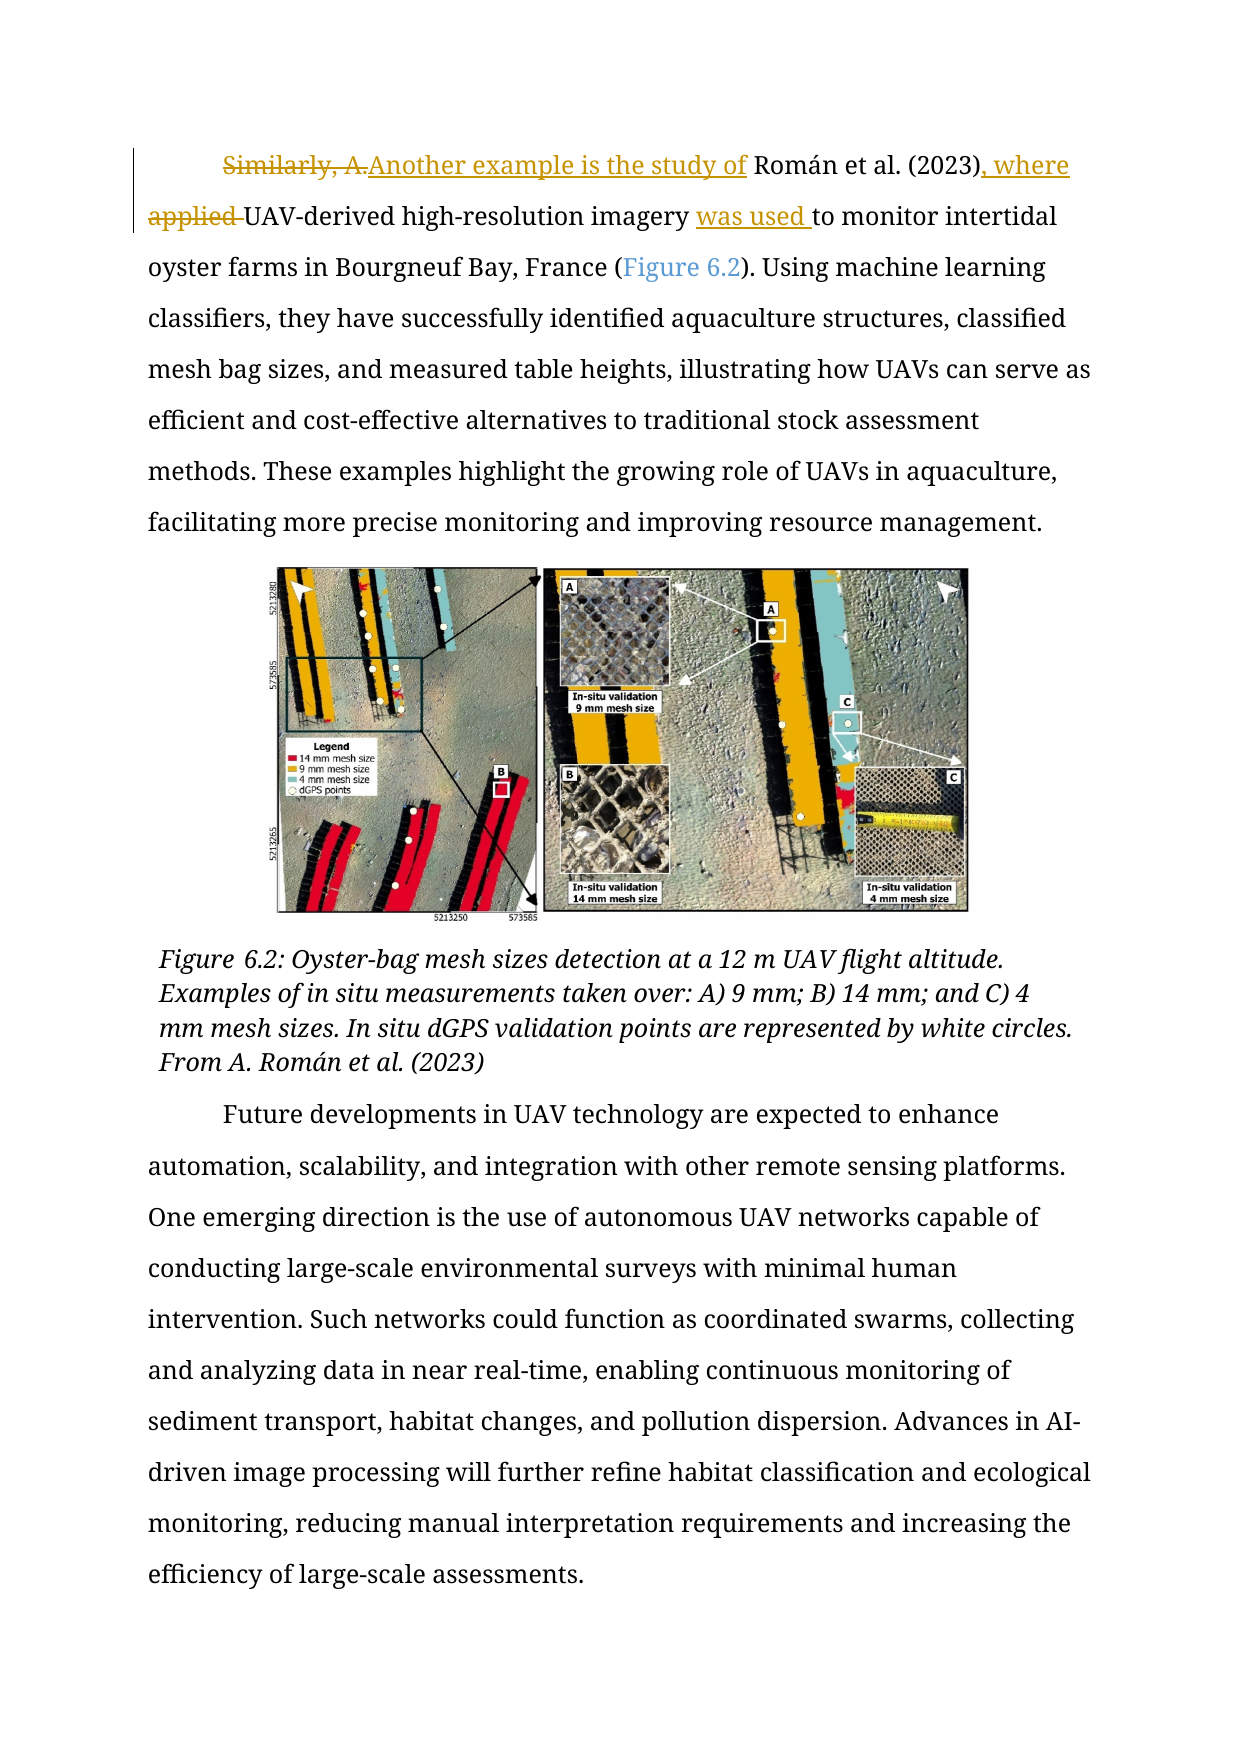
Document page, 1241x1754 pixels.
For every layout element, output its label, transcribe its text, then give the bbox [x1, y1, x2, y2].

text Future developments in UAV technology are expected to enhance automation, scalability, and integration with other remote sensing platforms. One emerging direction is the use of autonomous UAV networks capable of conducting large-scale environmental surveys with minimal human intervention. Such networks could function as coordinated swarms, collecting and analyzing data in near real-time, enabling continuous monitoring of sediment transport, habitat changes, and pollution dispersion. Advances in AI-driven image processing will further refine habitat classification and ecological monitoring, reducing manual interpretation requirements and increasing the efficiency of large-scale assessments. [148, 1097, 1093, 1591]
table_header Figure 6.2: Oyster-bag mesh sizes detection at a 12 m UAV flight altitude. Examples of in situ measurements taken over: A) 9 mm; B) 14 mm; and C) 4 mm mesh sizes. In situ dGPS validation points are represented by white circles. From A. Román et al. (2023) [148, 562, 1093, 1091]
text Román et al. (2023) UAV-derived high-resolution imagery to monitor intertidal oyster farms in Bourgneuf Bay, France (Figure 6.2). Using machine learning classifiers, they have successfully identified aquaculture structures, classified mesh bag sizes, and measured table heights, illustrating how UAVs can serve as efficient and cost-effective alternatives to traditional stock assessment methods. These examples highlight the growing role of UAVs in aquaculture, facilitating more precise monitoring and improving resource management. [148, 148, 1093, 539]
picture [264, 562, 976, 922]
